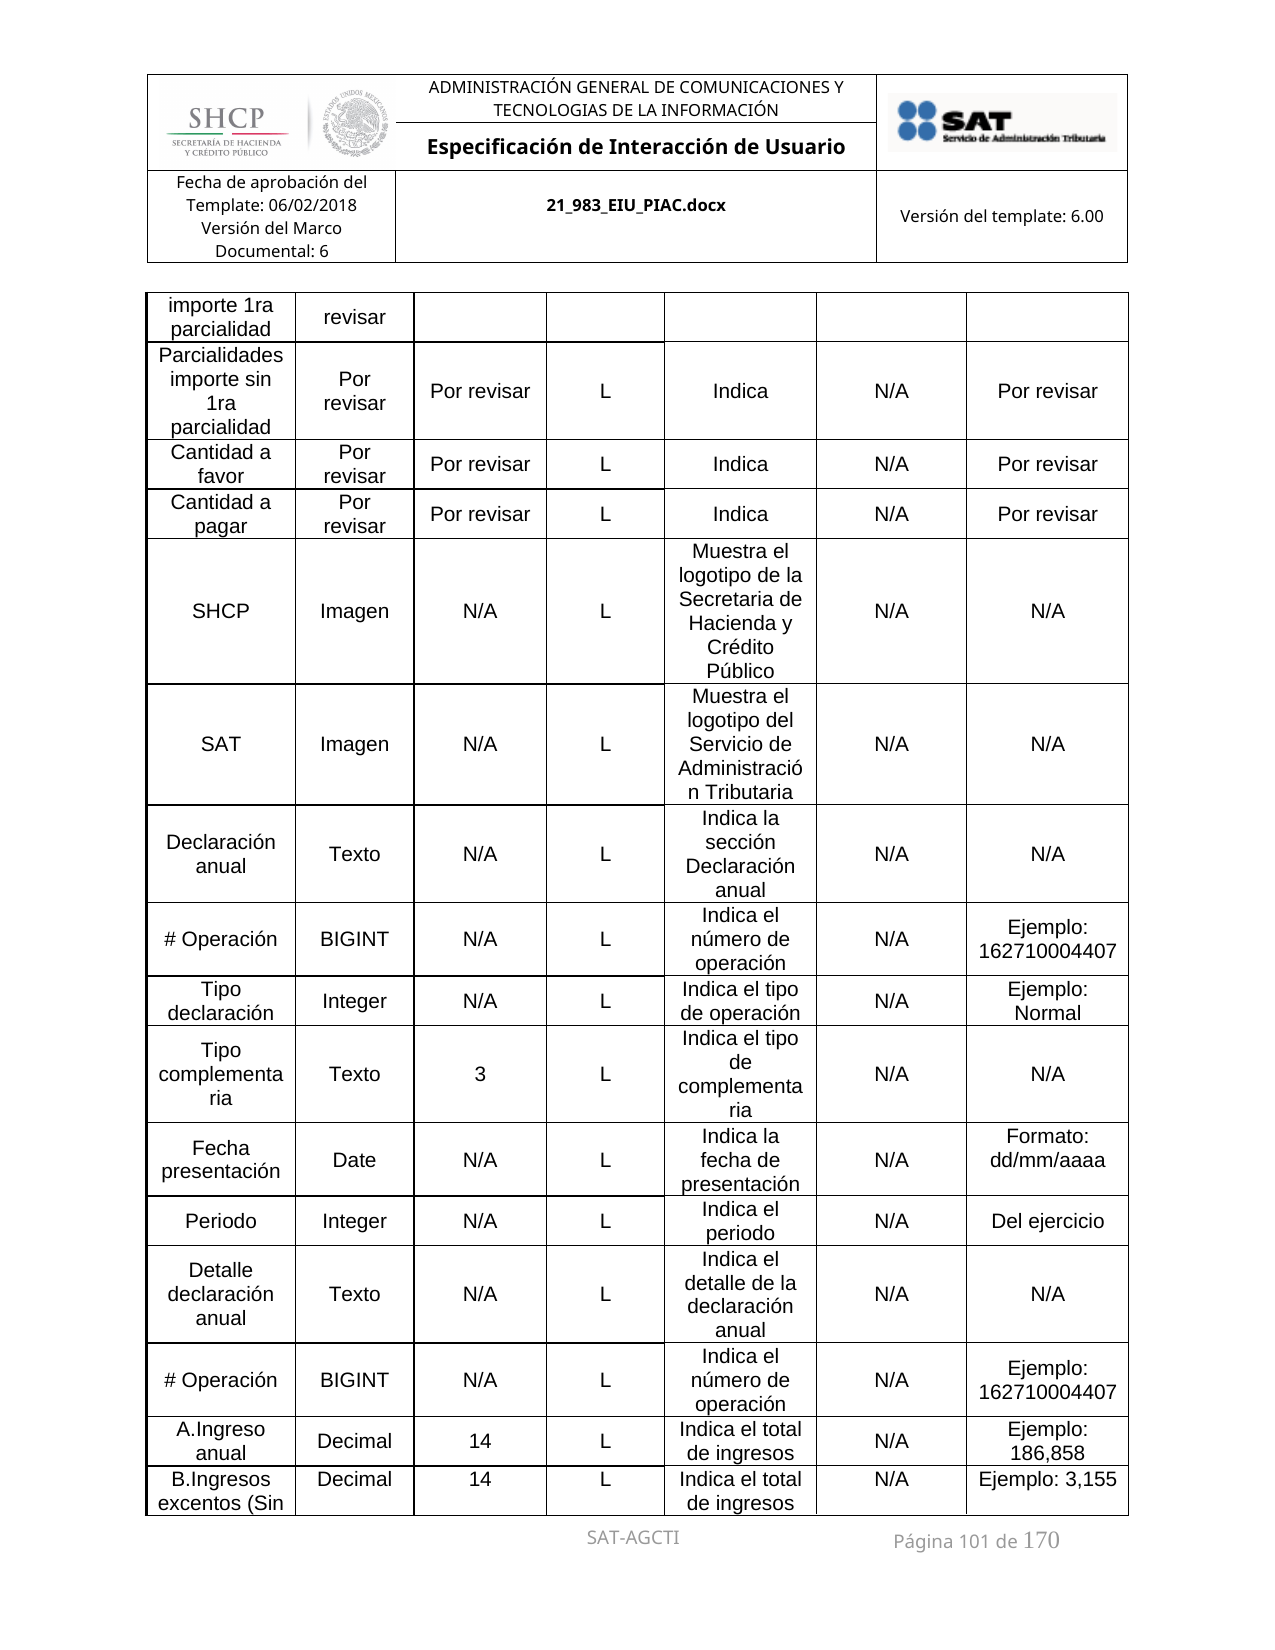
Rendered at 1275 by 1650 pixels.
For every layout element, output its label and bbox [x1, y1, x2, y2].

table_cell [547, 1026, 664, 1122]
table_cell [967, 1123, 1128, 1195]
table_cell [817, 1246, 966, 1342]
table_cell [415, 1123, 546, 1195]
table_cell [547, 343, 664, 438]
picture [158, 75, 396, 170]
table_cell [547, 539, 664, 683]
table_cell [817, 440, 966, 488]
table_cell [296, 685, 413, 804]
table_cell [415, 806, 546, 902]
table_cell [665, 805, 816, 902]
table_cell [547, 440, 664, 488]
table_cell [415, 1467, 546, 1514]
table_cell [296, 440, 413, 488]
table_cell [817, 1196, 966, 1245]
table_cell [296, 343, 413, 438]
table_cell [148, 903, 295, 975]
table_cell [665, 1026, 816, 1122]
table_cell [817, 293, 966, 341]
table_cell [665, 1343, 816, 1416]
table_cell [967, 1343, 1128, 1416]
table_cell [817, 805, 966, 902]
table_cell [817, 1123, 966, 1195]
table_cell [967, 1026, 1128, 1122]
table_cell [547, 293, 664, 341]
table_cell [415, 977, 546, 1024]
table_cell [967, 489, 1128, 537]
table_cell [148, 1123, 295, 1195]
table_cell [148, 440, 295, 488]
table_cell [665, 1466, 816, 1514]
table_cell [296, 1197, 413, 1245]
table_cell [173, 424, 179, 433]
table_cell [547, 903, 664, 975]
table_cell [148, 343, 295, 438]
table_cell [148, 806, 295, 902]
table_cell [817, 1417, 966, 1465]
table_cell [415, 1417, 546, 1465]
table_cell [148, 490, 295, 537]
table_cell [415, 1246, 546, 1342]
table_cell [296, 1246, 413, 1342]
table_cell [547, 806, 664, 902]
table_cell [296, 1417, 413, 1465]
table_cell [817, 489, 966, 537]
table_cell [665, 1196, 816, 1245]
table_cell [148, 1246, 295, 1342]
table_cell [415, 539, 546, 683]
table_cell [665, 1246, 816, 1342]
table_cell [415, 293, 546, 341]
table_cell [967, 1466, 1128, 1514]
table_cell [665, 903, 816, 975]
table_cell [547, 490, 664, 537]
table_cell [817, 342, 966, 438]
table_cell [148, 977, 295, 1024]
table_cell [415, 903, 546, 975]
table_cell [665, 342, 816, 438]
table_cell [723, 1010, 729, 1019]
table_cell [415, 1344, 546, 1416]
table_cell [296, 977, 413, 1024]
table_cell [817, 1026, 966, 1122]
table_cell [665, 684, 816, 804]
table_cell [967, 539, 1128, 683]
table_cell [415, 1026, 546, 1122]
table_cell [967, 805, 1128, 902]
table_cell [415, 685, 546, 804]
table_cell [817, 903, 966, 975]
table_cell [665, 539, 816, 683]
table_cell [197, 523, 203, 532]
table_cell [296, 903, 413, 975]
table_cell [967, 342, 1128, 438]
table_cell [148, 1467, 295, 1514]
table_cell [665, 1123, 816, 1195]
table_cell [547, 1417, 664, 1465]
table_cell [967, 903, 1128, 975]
picture [887, 93, 1118, 152]
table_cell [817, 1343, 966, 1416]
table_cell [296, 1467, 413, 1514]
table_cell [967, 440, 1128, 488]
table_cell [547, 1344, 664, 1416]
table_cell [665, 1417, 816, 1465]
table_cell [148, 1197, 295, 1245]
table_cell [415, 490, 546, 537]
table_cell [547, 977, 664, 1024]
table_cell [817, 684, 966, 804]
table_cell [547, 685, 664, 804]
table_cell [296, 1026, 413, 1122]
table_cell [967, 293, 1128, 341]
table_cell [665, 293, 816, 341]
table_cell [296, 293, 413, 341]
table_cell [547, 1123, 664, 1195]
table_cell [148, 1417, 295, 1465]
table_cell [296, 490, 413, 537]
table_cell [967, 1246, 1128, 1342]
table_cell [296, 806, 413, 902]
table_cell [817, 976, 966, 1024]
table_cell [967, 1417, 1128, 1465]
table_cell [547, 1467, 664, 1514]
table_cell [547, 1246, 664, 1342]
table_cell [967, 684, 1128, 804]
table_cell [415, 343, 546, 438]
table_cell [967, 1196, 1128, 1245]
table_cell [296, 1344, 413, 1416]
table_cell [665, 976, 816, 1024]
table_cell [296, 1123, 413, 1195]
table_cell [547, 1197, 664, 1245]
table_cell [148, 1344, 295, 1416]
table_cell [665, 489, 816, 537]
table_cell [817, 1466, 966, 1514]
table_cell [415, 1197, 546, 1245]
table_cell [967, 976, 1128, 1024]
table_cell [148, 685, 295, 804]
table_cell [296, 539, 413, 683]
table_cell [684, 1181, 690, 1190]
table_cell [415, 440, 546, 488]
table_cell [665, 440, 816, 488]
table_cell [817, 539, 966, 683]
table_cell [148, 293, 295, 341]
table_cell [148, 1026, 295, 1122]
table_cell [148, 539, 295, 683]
